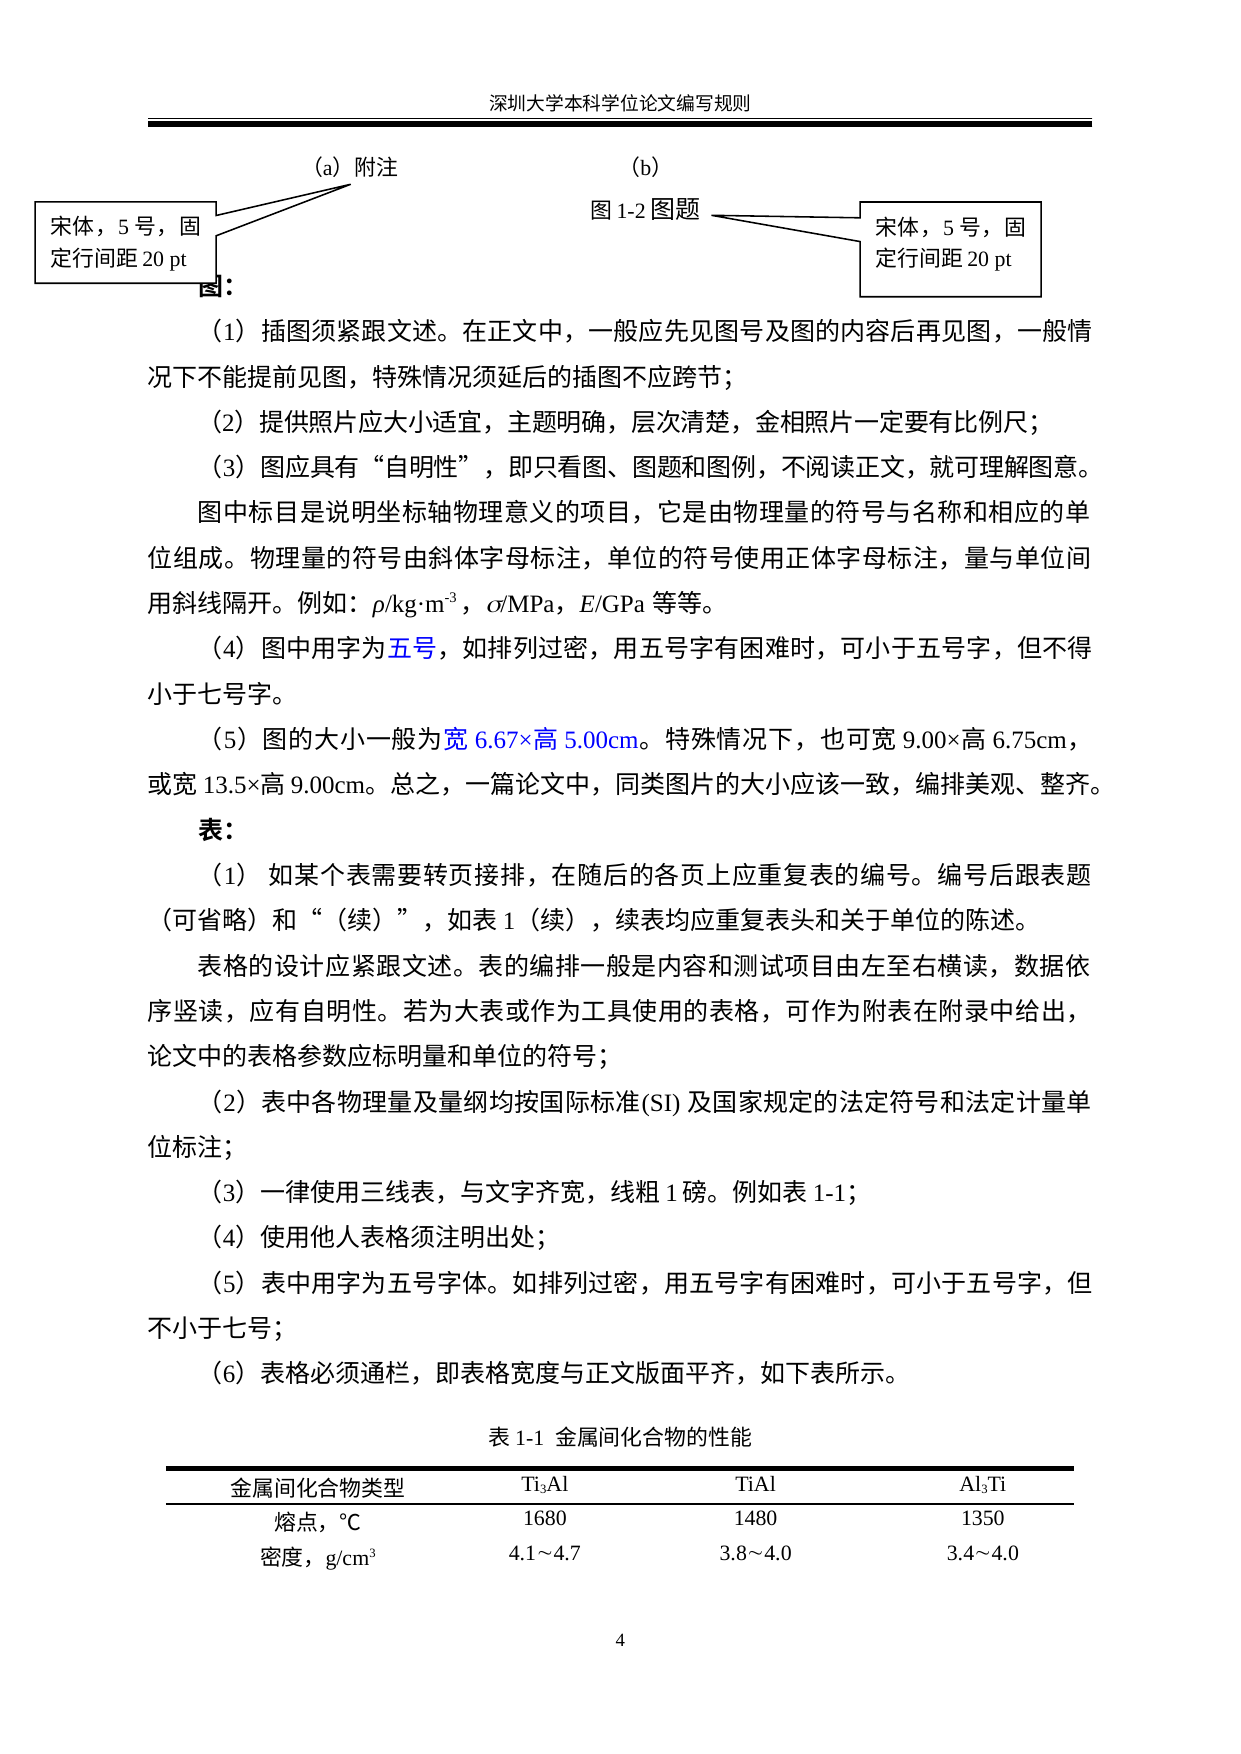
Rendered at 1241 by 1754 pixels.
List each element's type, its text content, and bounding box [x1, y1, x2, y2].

text （2）表中各物理量及量纲均按国际标准(SI) 及国家规定的法定符号和法定计量单位标注； [148, 1082, 1092, 1163]
text 图中标目是说明坐标轴物理意义的项目，它是由物理量的符号与名称和相应的单位组成。物理量的符号由斜体字母标注，单位的符号使用正体字母标注，量与单位间用斜线隔开。例如：ρ/kg·m-3 ，/MPa，E/GPa 等等。 [148, 493, 1092, 620]
text （4）图中用字为五号，如排列过密，用五号字有困难时，可小于五号字，但不得小于七号字。 [148, 629, 1092, 710]
table_cell 密度，g/cm3 [166, 1540, 426, 1578]
text 表： [148, 810, 1092, 846]
text （2）提供照片应大小适宜，主题明确，层次清楚，金相照片一定要有比例尺； [148, 402, 1092, 438]
table_cell 1480 [620, 1505, 847, 1540]
text （a）附注 （b） [148, 150, 1092, 182]
text （6）表格必须通栏，即表格宽度与正文版面平齐，如下表所示。 [148, 1354, 1092, 1390]
table_cell 1350 [847, 1505, 1074, 1540]
text （3）一律使用三线表，与文字齐宽，线粗。例如表1-1； [148, 1173, 1092, 1209]
table_cell 3.84.0 [620, 1540, 847, 1578]
table_header Ti3Al [426, 1471, 620, 1503]
text （5）图的大小一般为宽6.67×高。特殊情况下，也可宽9.00×高，或宽13.5×高。总之，一篇论文中，同类图片的大小应该一致，编排美观、整齐。 [148, 719, 1092, 801]
table_header TiAl [620, 1471, 847, 1503]
text 表格的设计应紧跟文述。表的编排一般是内容和测试项目由左至右横读，数据依序竖读，应有自明性。若为大表或作为工具使用的表格，可作为附表在附录中给出，论文中的表格参数应标明量和单位的符号； [148, 946, 1092, 1073]
text （1） 如某个表需要转页接排，在随后的各页上应重复表的编号。编号后跟表题（可省略）和“（续）”，如表1（续），续表均应重复表头和关于单位的陈述。 [148, 855, 1092, 937]
text 图： [148, 266, 1092, 303]
text 图1-2图题 [148, 189, 322, 214]
text 图1-2图题 [247, 189, 1092, 226]
table_cell 熔点，℃ [166, 1505, 426, 1540]
text （1）插图须紧跟文述。在正文中，一般应先见图号及图的内容后再见图，一般情况下不能提前见图，特殊情况须延后的插图不应跨节； [148, 312, 1092, 393]
table_header Al3Ti [847, 1471, 1074, 1503]
text 表1-1 金属间化合物的性能 [148, 1412, 1092, 1453]
table_header 金属间化合物类型 [166, 1471, 426, 1503]
text （4）使用他人表格须注明出处； [148, 1218, 1092, 1254]
table_cell 3.44.0 [847, 1540, 1074, 1578]
table_cell 4.14.7 [426, 1540, 620, 1578]
text （5）表中用字为五号字体。如排列过密，用五号字有困难时，可小于五号字，但不小于七号； [148, 1263, 1092, 1345]
table_cell 1680 [426, 1505, 620, 1540]
text （3）图应具有“自明性”，即只看图、图题和图例，不阅读正文，就可理解图意。 [148, 448, 1092, 484]
